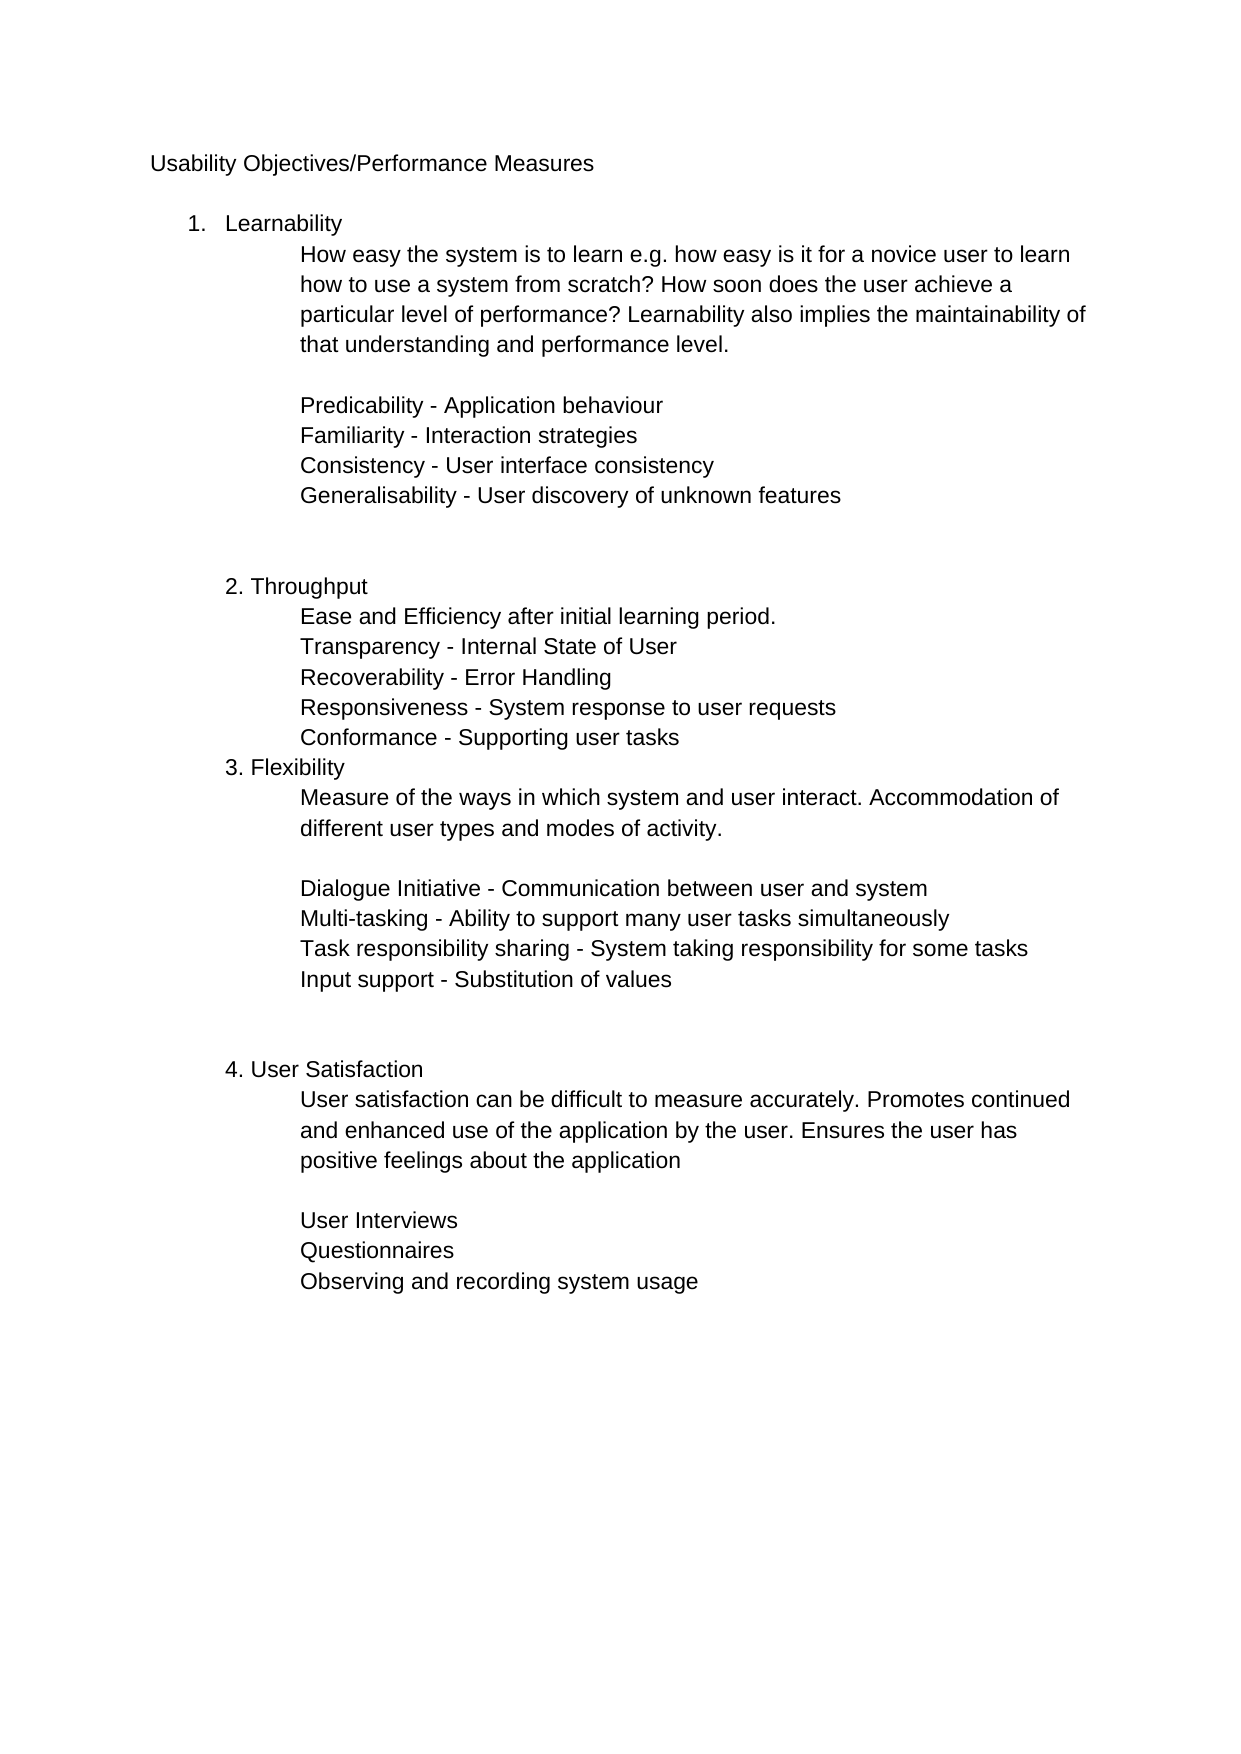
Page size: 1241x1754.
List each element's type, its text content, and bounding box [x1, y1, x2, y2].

text Predicability - Application behaviour [150, 392, 1090, 418]
text Ease and Efficiency after initial learning period. [300, 603, 1090, 629]
text Input support - Substitution of values [300, 966, 1090, 992]
text Observing and recording system usage [300, 1268, 1090, 1294]
text How easy the system is to learn e.g. how easy is it for a novice user to learn how to use a system from scratch? How soon does the user achieve a particular level of performance? Learnability also implies the maintainability of that understanding and performance level. [300, 241, 1090, 358]
text Usability Objectives/Performance Measures [150, 150, 1090, 176]
text Responsiveness - System response to user requests [300, 694, 1090, 720]
text 2. Throughput [150, 573, 1090, 599]
text Questionnaires [300, 1237, 1090, 1264]
text Familiarity - Interaction strategies [150, 422, 1090, 448]
text Multi-tasking - Ability to support many user tasks simultaneously [300, 905, 1090, 932]
text User satisfaction can be difficult to measure accurately. Promotes continued and enhanced use of the application by the user. Ensures the user has positive feelings about the application [300, 1086, 1090, 1173]
text Recoverability - Error Handling [300, 663, 1090, 690]
text Dialogue Initiative - Communication between user and system [300, 875, 1090, 901]
text Measure of the ways in which system and user interact. Accommodation of different user types and modes of activity. [300, 784, 1090, 841]
text 3. Flexibility [150, 754, 1090, 781]
text User Interviews [300, 1207, 1090, 1234]
text Conformance - Supporting user tasks [300, 724, 1090, 750]
text Generalisability - User discovery of unknown features [150, 482, 1090, 509]
text Consistency - User interface consistency [150, 452, 1090, 478]
text 4. User Satisfaction [150, 1056, 1090, 1083]
text Transparency - Internal State of User [300, 633, 1090, 660]
text Task responsibility sharing - System taking responsibility for some tasks [300, 935, 1090, 962]
list Learnability [187, 210, 1090, 237]
